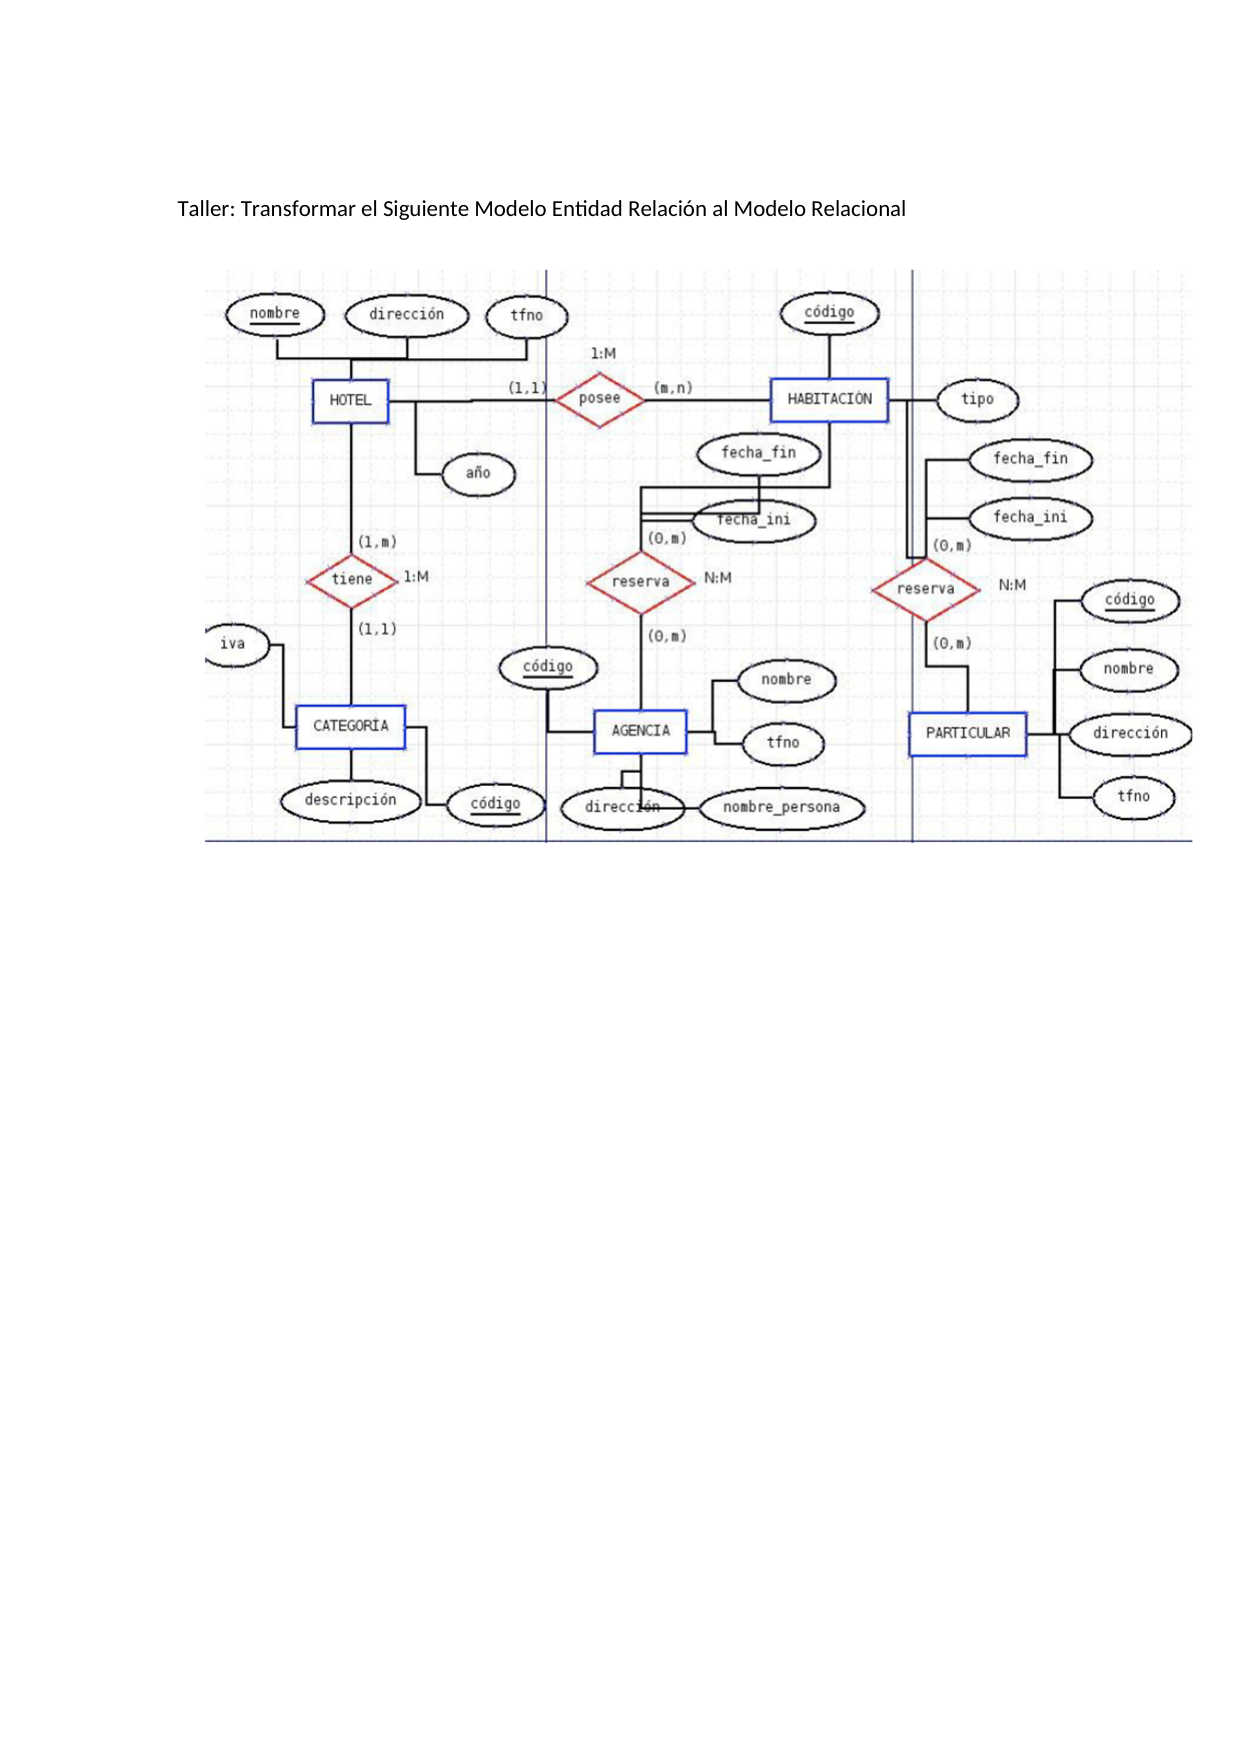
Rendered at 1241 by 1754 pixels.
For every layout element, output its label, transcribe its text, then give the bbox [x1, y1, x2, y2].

text Taller: Transformar el Siguiente Modelo Entidad Relación al Modelo Relacional [177, 194, 1063, 222]
picture [177, 241, 1193, 843]
